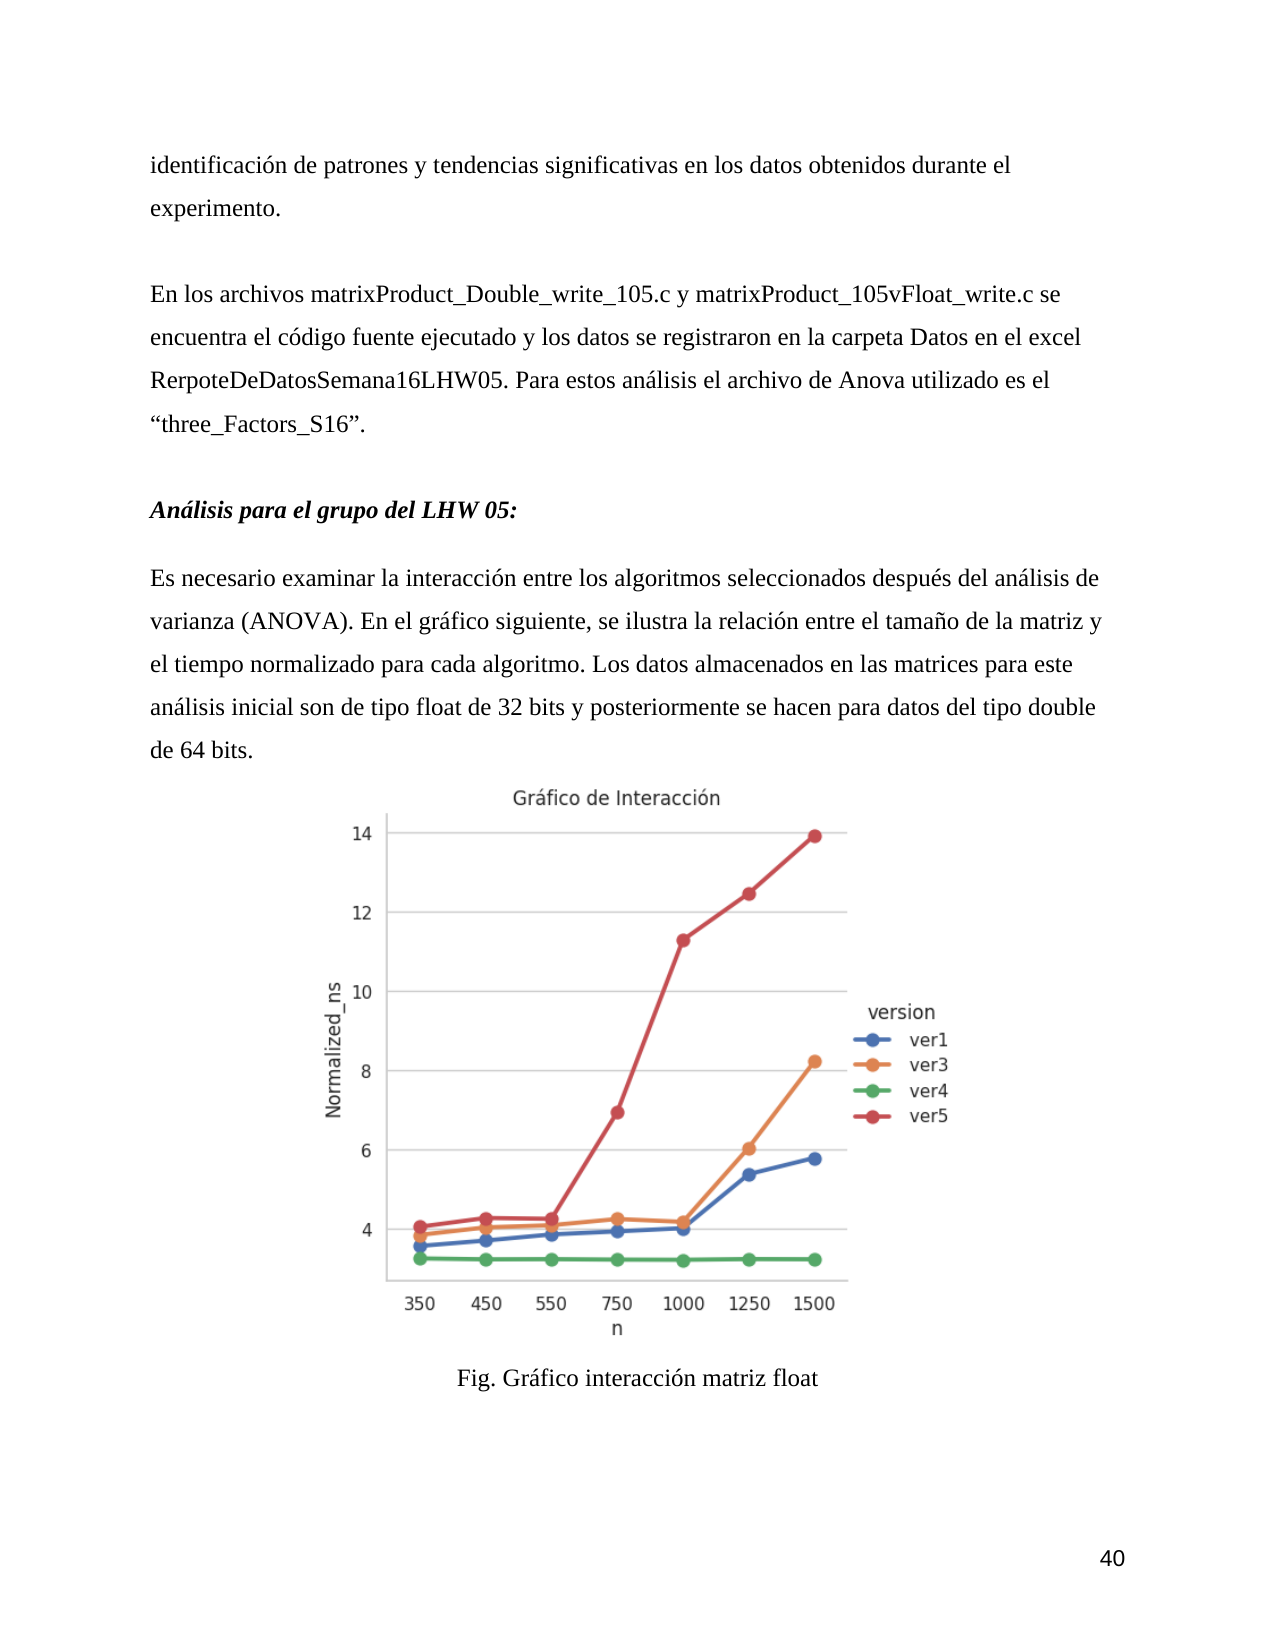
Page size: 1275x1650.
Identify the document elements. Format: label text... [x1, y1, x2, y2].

subtitle Análisis para el grupo del LHW 05: [150, 495, 1125, 524]
text En los archivos matrixProduct_Double_write_105.c y matrixProduct_105vFloat_write.c se encuentra el código fuente ejecutado y los datos se registraron en la carpeta Datos en el excel RerpoteDeDatosSemana16LHW05. Para estos análisis el archivo de Anova utilizado es el “three_Factors_S16”. [150, 279, 1125, 437]
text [150, 150, 1125, 222]
text Fig. Gráfico interacción matriz float [150, 1363, 1125, 1392]
picture [312, 778, 963, 1351]
text Es necesario examinar la interacción entre los algoritmos seleccionados después del análisis de varianza (ANOVA). En el gráfico siguiente, se ilustra la relación entre el tamaño de la matriz y el tiempo normalizado para cada algoritmo. Los datos almacenados en las matrices para este análisis inicial son de tipo float de 32 bits y posteriormente se hacen para datos del tipo double de 64 bits. [150, 563, 1125, 764]
